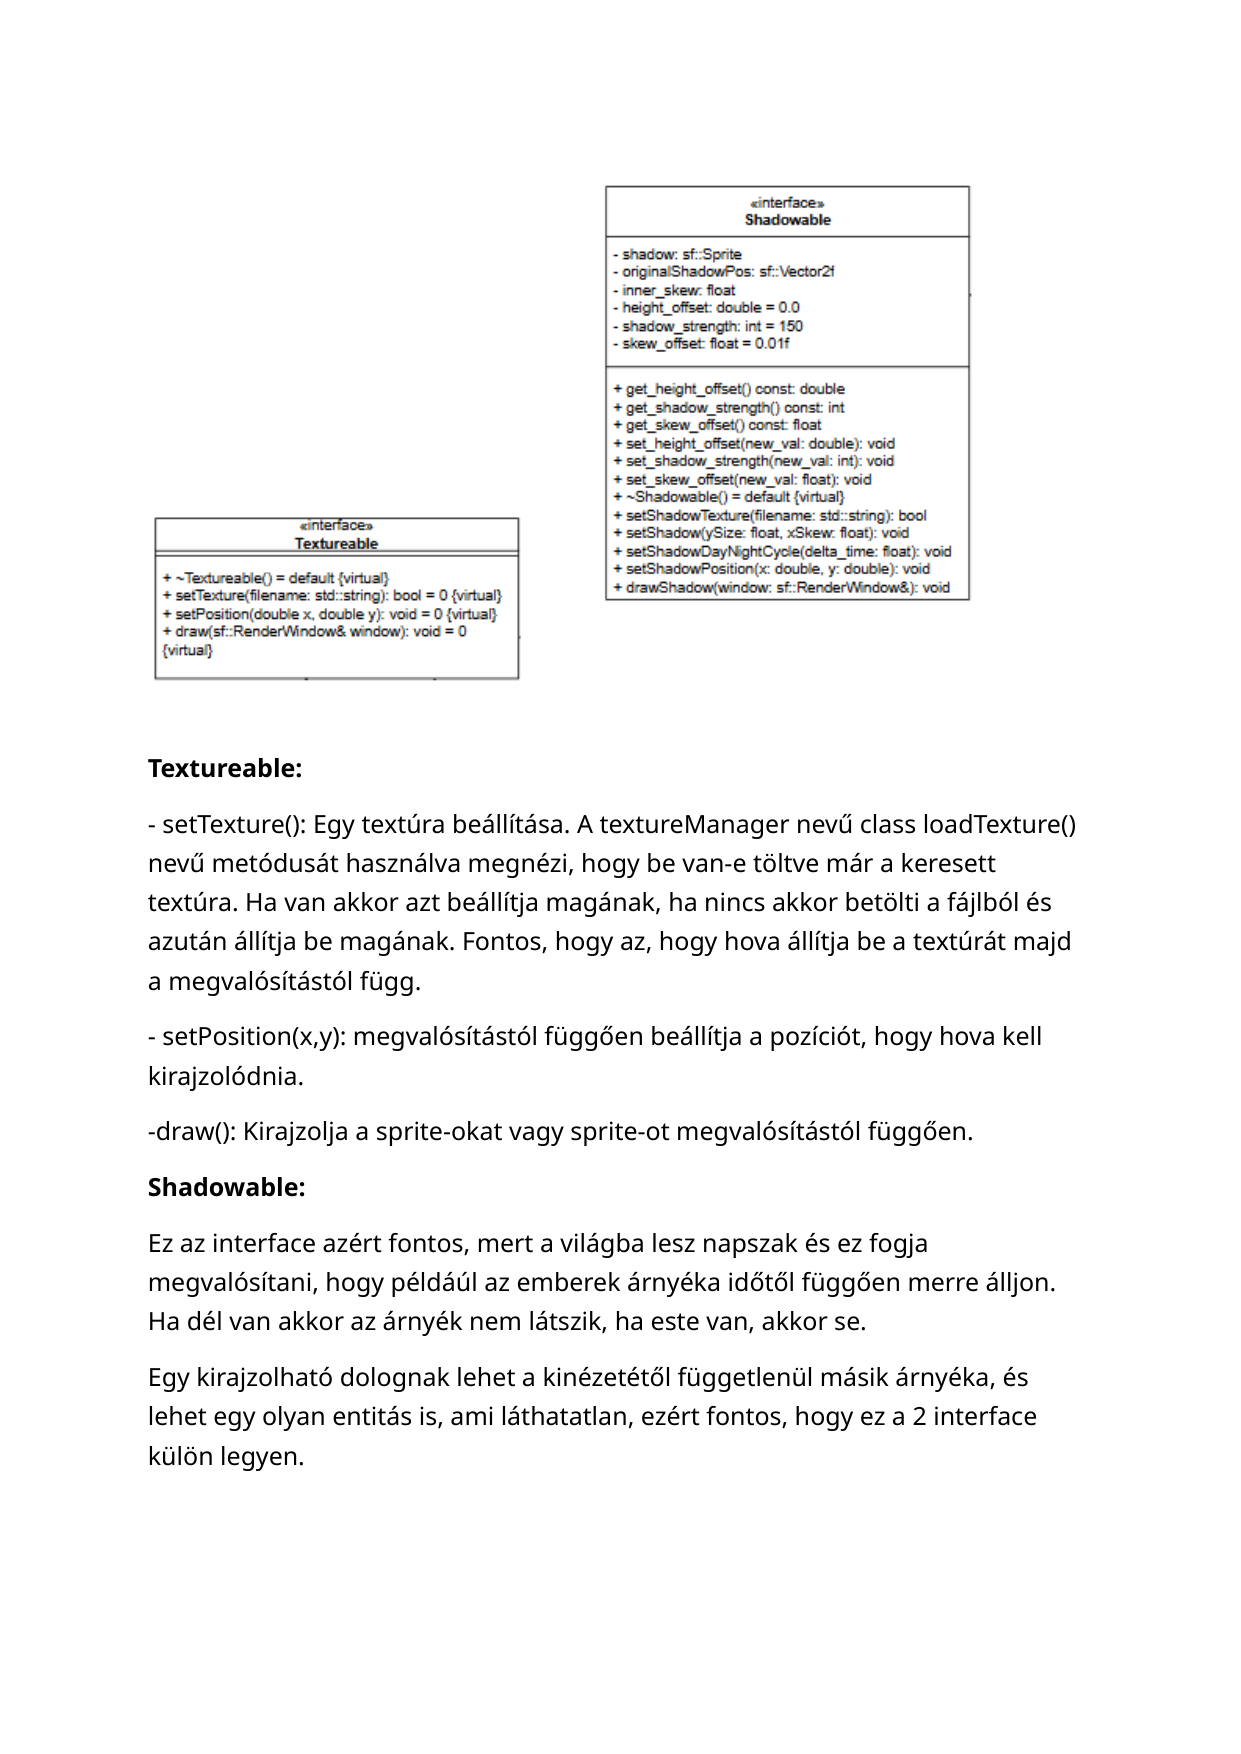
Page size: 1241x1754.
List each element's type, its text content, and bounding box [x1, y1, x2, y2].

text - setPosition(x,y): megvalósítástól függően beállítja a pozíciót, hogy hova kell kirajzolódnia. [148, 1019, 1093, 1092]
text Ez az interface azért fontos, mert a világba lesz napszak és ez fogja megvalósítani, hogy példáúl az emberek árnyéka időtől függően merre álljon. Ha dél van akkor az árnyék nem látszik, ha este van, akkor se. [148, 1226, 1093, 1338]
text Egy kirajzolható dolognak lehet a kinézetétől függetlenül másik árnyéka, és lehet egy olyan entitás is, ami láthatatlan, ezért fontos, hogy ez a 2 interface külön legyen. [148, 1360, 1093, 1472]
picture [147, 147, 1017, 729]
text Shadowable: [148, 1170, 1093, 1204]
text Textureable: [148, 751, 1093, 785]
text -draw(): Kirajzolja a sprite-okat vagy sprite-ot megvalósítástól függően. [148, 1114, 1093, 1148]
text - setTexture(): Egy textúra beállítása. A textureManager nevű class loadTexture() nevű metódusát használva megnézi, hogy be van-e töltve már a keresett textúra. Ha van akkor azt beállítja magának, ha nincs akkor betölti a fájlból és azután állítja be magának. Fontos, hogy az, hogy hova állítja be a textúrát majd a megvalósítástól függ. [148, 807, 1093, 997]
